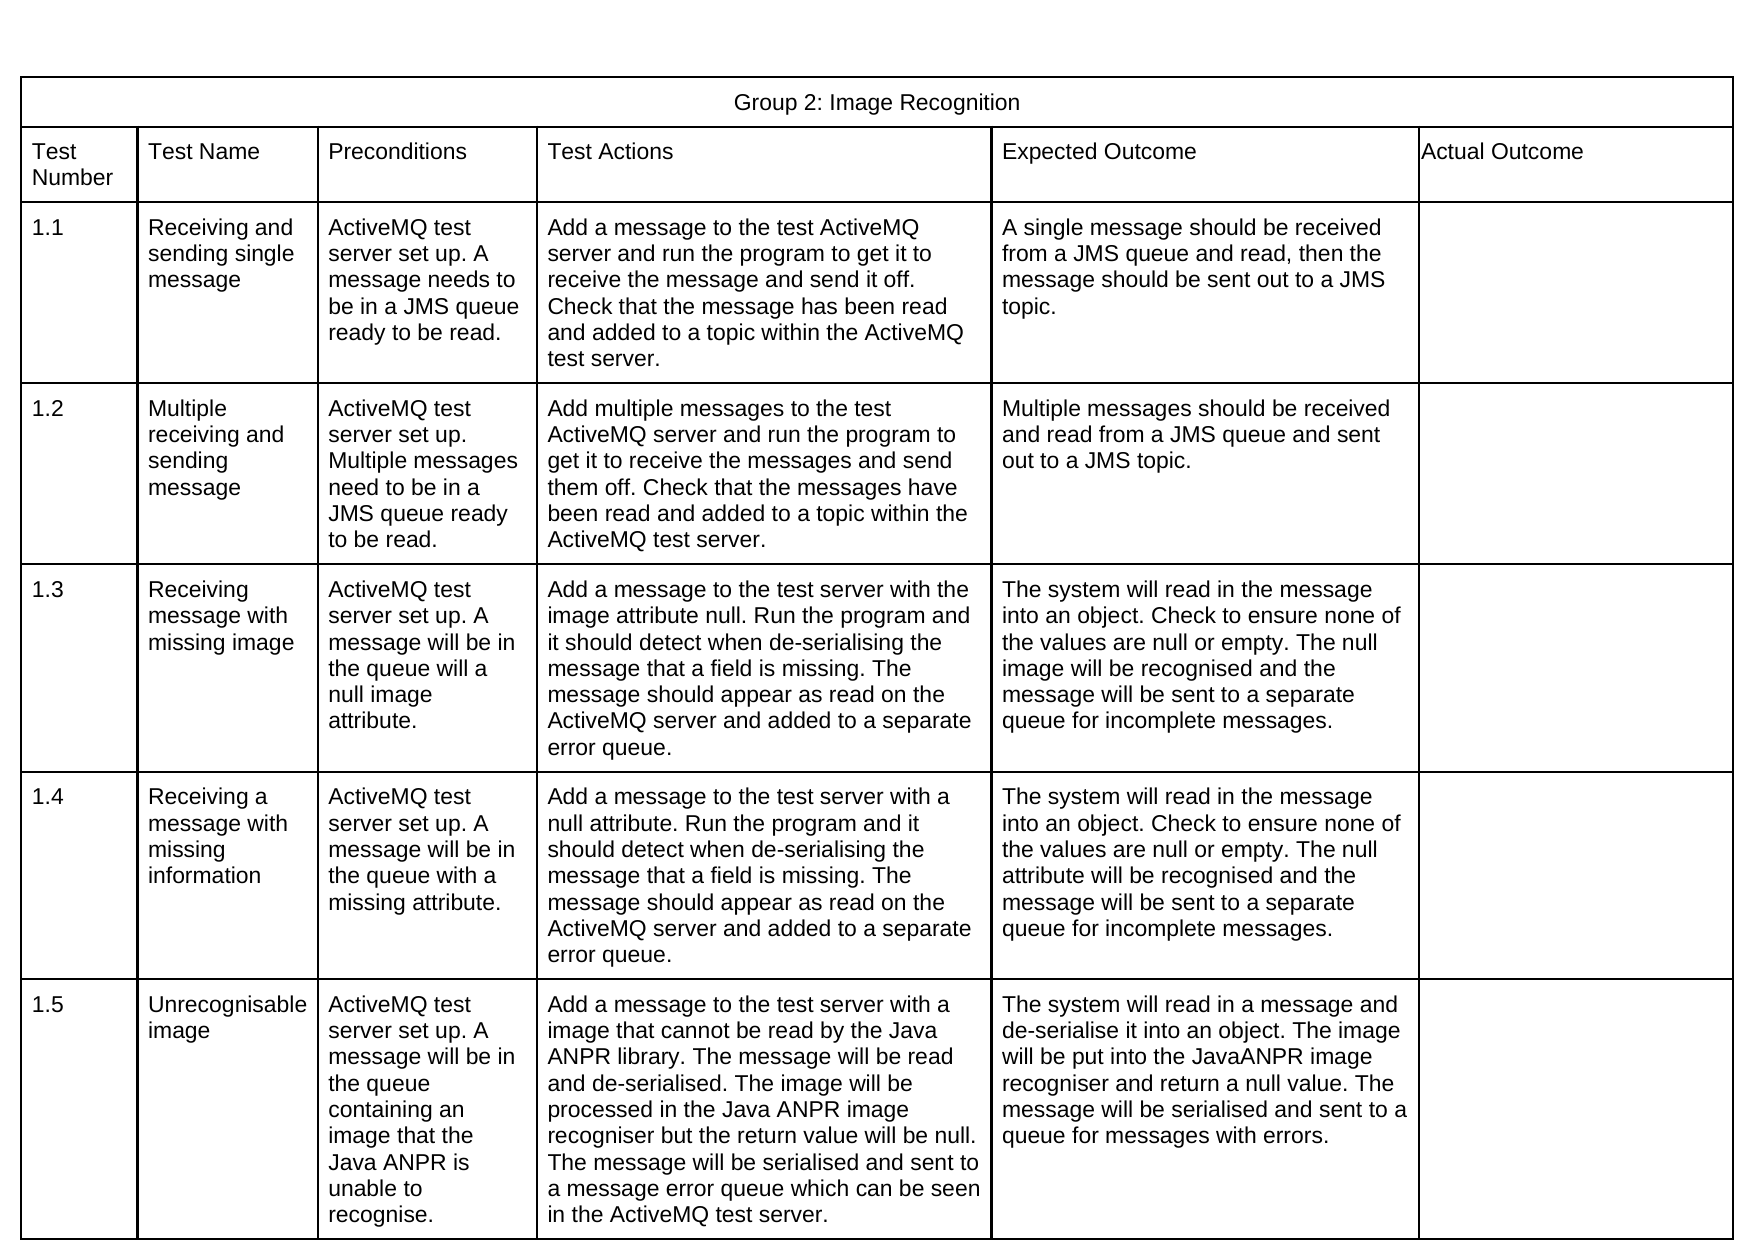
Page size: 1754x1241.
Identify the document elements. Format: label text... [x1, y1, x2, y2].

table_cell 1.5 [22, 980, 136, 1238]
table_header Group 2: Image Recognition [22, 78, 1732, 126]
table_cell Add multiple messages to the test ActiveMQ server and run the program to get it to receive the messages and send them off. Check that the messages have been read and added to a topic within the ActiveMQ test server. [538, 384, 990, 563]
table_cell ActiveMQ test server set up. A message will be in the queue containing an image that the Java ANPR is unable to recognise. [319, 980, 536, 1238]
table_cell [1420, 773, 1732, 978]
table_cell Preconditions [319, 128, 536, 201]
table_cell Multiple messages should be received and read from a JMS queue and sent out to a JMS topic. [993, 384, 1418, 563]
table_cell Expected Outcome [993, 128, 1418, 201]
table_cell A single message should be received from a JMS queue and read, then the message should be sent out to a JMS topic. [993, 203, 1418, 382]
table_cell ActiveMQ test server set up. A message will be in the queue with a missing attribute. [319, 773, 536, 978]
table_cell Receiving and sending single message [139, 203, 317, 382]
table_cell The system will read in the message into an object. Check to ensure none of the values are null or empty. The null attribute will be recognised and the message will be sent to a separate queue for incomplete messages. [993, 773, 1418, 978]
table_cell 1.2 [22, 384, 136, 563]
table_cell The system will read in the message into an object. Check to ensure none of the values are null or empty. The null image will be recognised and the message will be sent to a separate queue for incomplete messages. [993, 565, 1418, 771]
table_cell Multiple receiving and sending message [139, 384, 317, 563]
table_cell [1420, 384, 1732, 563]
table_cell 1.3 [22, 565, 136, 771]
table_cell Add a message to the test server with the image attribute null. Run the program and it should detect when de-serialising the message that a field is missing. The message should appear as read on the ActiveMQ server and added to a separate error queue. [538, 565, 990, 771]
table_cell 1.1 [22, 203, 136, 382]
table_cell [1420, 980, 1732, 1238]
table_cell [1420, 203, 1732, 382]
table_cell Receiving a message with missing information [139, 773, 317, 978]
table_cell Add a message to the test server with a image that cannot be read by the Java ANPR library. The message will be read and de-serialised. The image will be processed in the Java ANPR image recogniser but the return value will be null. The message will be serialised and sent to a message error queue which can be seen in the ActiveMQ test server. [538, 980, 990, 1238]
table_cell Test Number [22, 128, 136, 201]
table_cell Receiving message with missing image [139, 565, 317, 771]
table_cell Add a message to the test ActiveMQ server and run the program to get it to receive the message and send it off. Check that the message has been read and added to a topic within the ActiveMQ test server. [538, 203, 990, 382]
table_cell Actual Outcome [1420, 128, 1732, 201]
table_cell The system will read in a message and de-serialise it into an object. The image will be put into the JavaANPR image recogniser and return a null value. The message will be serialised and sent to a queue for messages with errors. [993, 980, 1418, 1238]
table_cell 1.4 [22, 773, 136, 978]
table_cell Test Actions [538, 128, 990, 201]
table_cell ActiveMQ test server set up. Multiple messages need to be in a JMS queue ready to be read. [319, 384, 536, 563]
table_cell ActiveMQ test server set up. A message needs to be in a JMS queue ready to be read. [319, 203, 536, 382]
table_cell Unrecognisable image [139, 980, 317, 1238]
table_cell Add a message to the test server with a null attribute. Run the program and it should detect when de-serialising the message that a field is missing. The message should appear as read on the ActiveMQ server and added to a separate error queue. [538, 773, 990, 978]
table_cell [1420, 565, 1732, 771]
table_cell ActiveMQ test server set up. A message will be in the queue will a null image attribute. [319, 565, 536, 771]
table_cell Test Name [139, 128, 317, 201]
